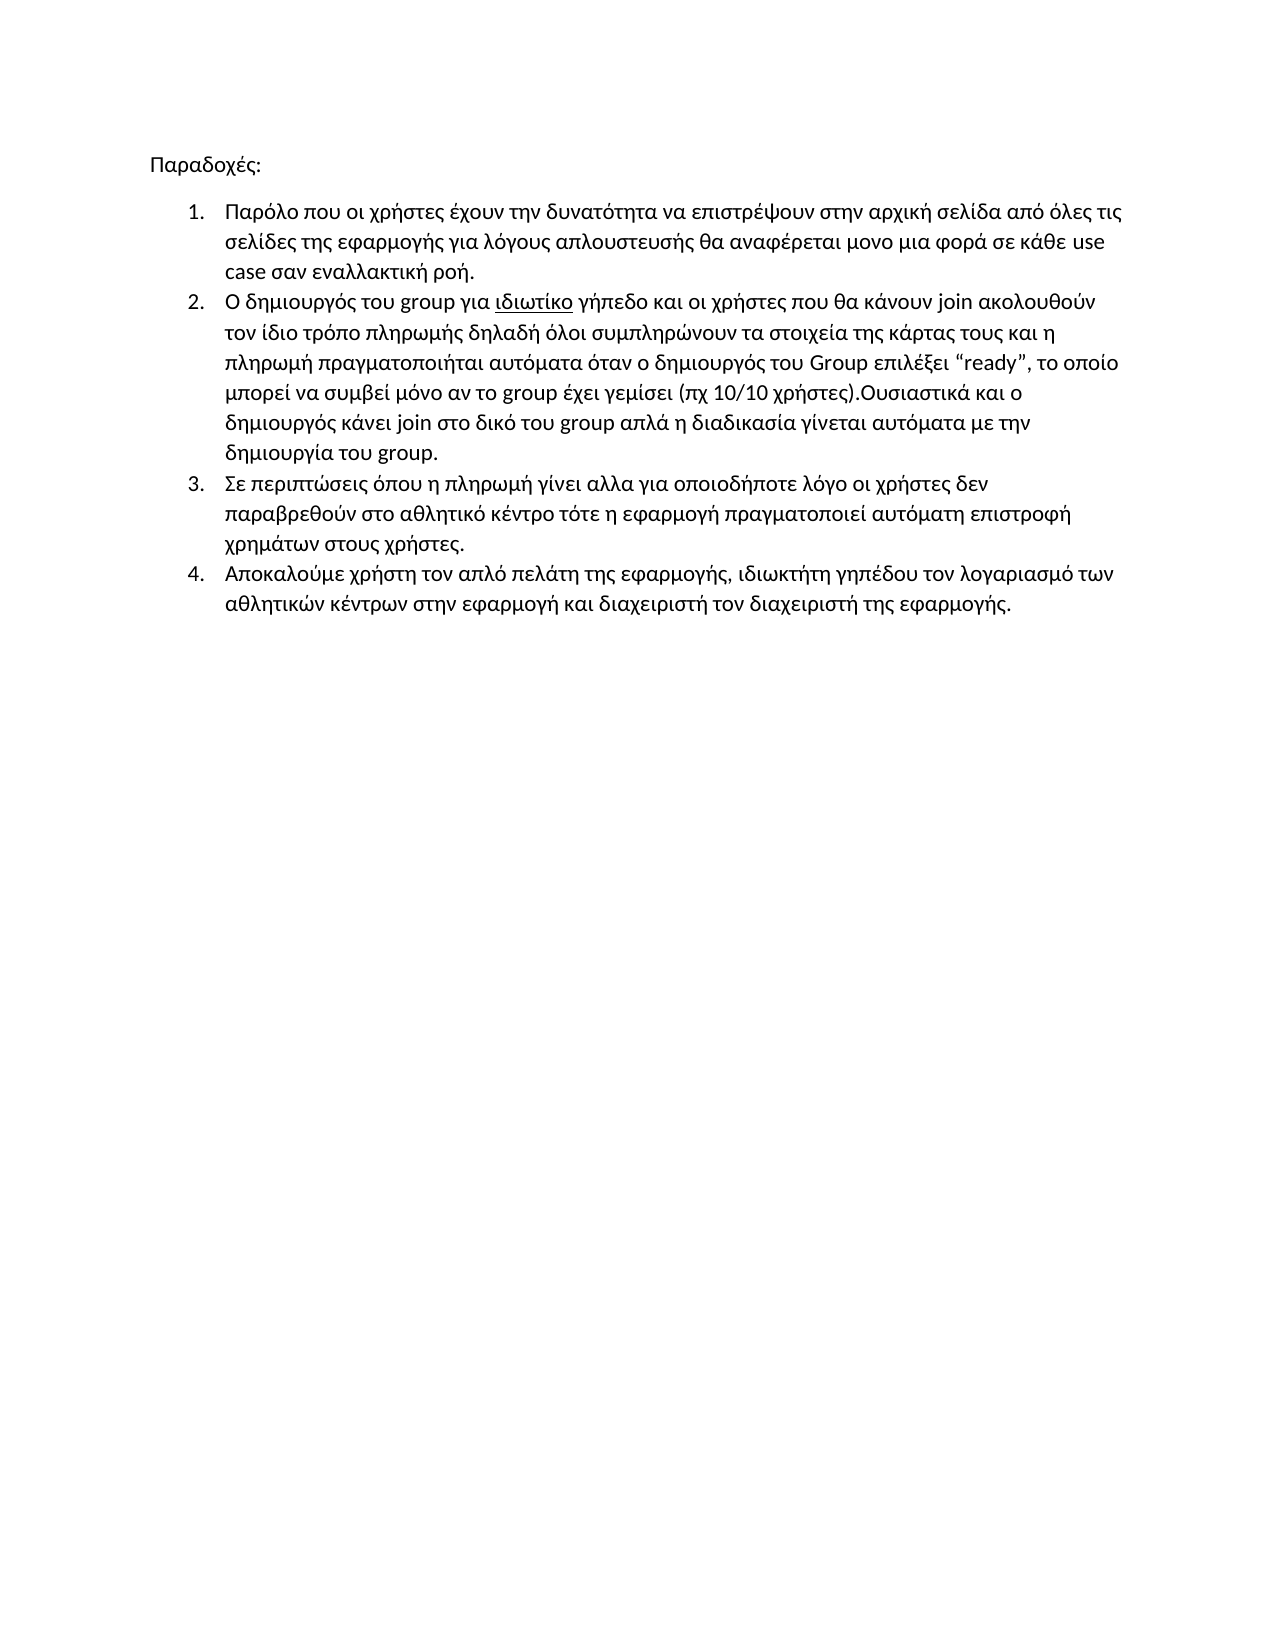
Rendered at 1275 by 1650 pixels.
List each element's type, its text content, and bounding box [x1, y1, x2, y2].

list Αποκαλούμε χρήστη τον απλό πελάτη της εφαρμογής, ιδιωκτήτη γηπέδου τον λογαριασμό των αθλητικών κέντρων στην εφαρμογή και διαχειριστή τον διαχειριστή της εφαρμογής. [187, 559, 1125, 618]
text Παραδοχές: [150, 150, 1125, 178]
list Παρόλο που οι χρήστες έχουν την δυνατότητα να επιστρέψουν στην αρχική σελίδα από όλες τις σελίδες της εφαρμογής για λόγους απλουστευσής θα αναφέρεται μονο μια φορά σε κάθε use case σαν εναλλακτική ροή. [187, 197, 1125, 285]
list Ο δημιουργός του group για ιδιωτίκο γήπεδο και οι χρήστες που θα κάνουν join ακολουθούν τον ίδιο τρόπο πληρωμής δηλαδή όλοι συμπληρώνουν τα στοιχεία της κάρτας τους και η πληρωμή πραγματοποιήται αυτόματα όταν ο δημιουργός του Group επιλέξει “ready”, το οποίο μπορεί να συμβεί μόνο αν το group έχει γεμίσει (πχ 10/10 χρήστες).Ουσιαστικά και ο δημιουργός κάνει join στο δικό του group απλά η διαδικασία γίνεται αυτόματα με την δημιουργία του group. [187, 287, 1125, 467]
list Σε περιπτώσεις όπου η πληρωμή γίνει αλλα για οποιοδήποτε λόγο οι χρήστες δεν παραβρεθούν στο αθλητικό κέντρο τότε η εφαρμογή πραγματοποιεί αυτόματη επιστροφή χρημάτων στους χρήστες. [187, 469, 1125, 557]
